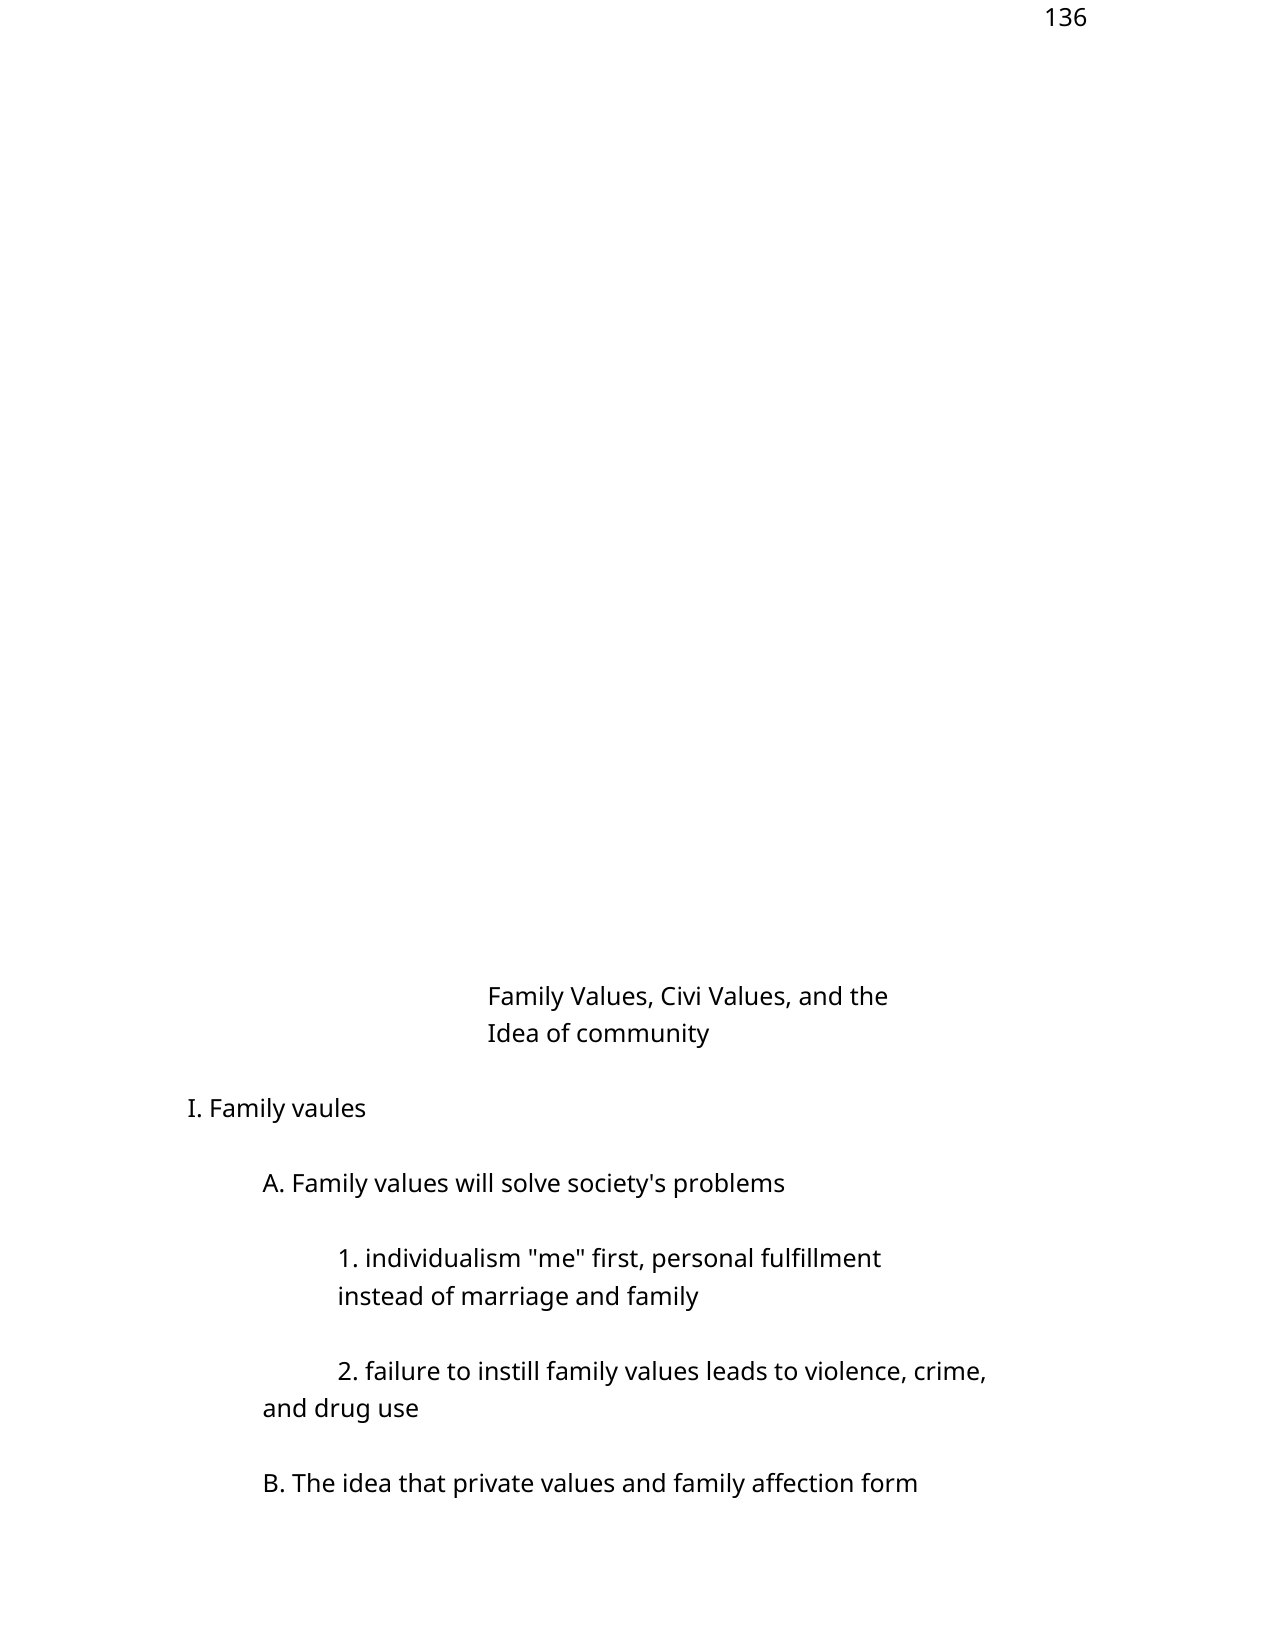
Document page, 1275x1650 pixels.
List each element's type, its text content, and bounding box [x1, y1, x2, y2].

text 1. individualism "me" first, personal fulfillment [187, 1237, 1087, 1275]
text 2. failure to instill family values leads to violence, crime, and drug use [187, 1350, 1087, 1425]
text Idea of community [187, 1012, 1087, 1050]
text A. Family values will solve society's problems [187, 1162, 1087, 1200]
text I. Family vaules [187, 1087, 1087, 1125]
text B. The idea that private values and family affection form [187, 1462, 1087, 1500]
text Family Values, Civi Values, and the [187, 975, 1087, 1012]
text instead of marriage and family [187, 1275, 1087, 1312]
